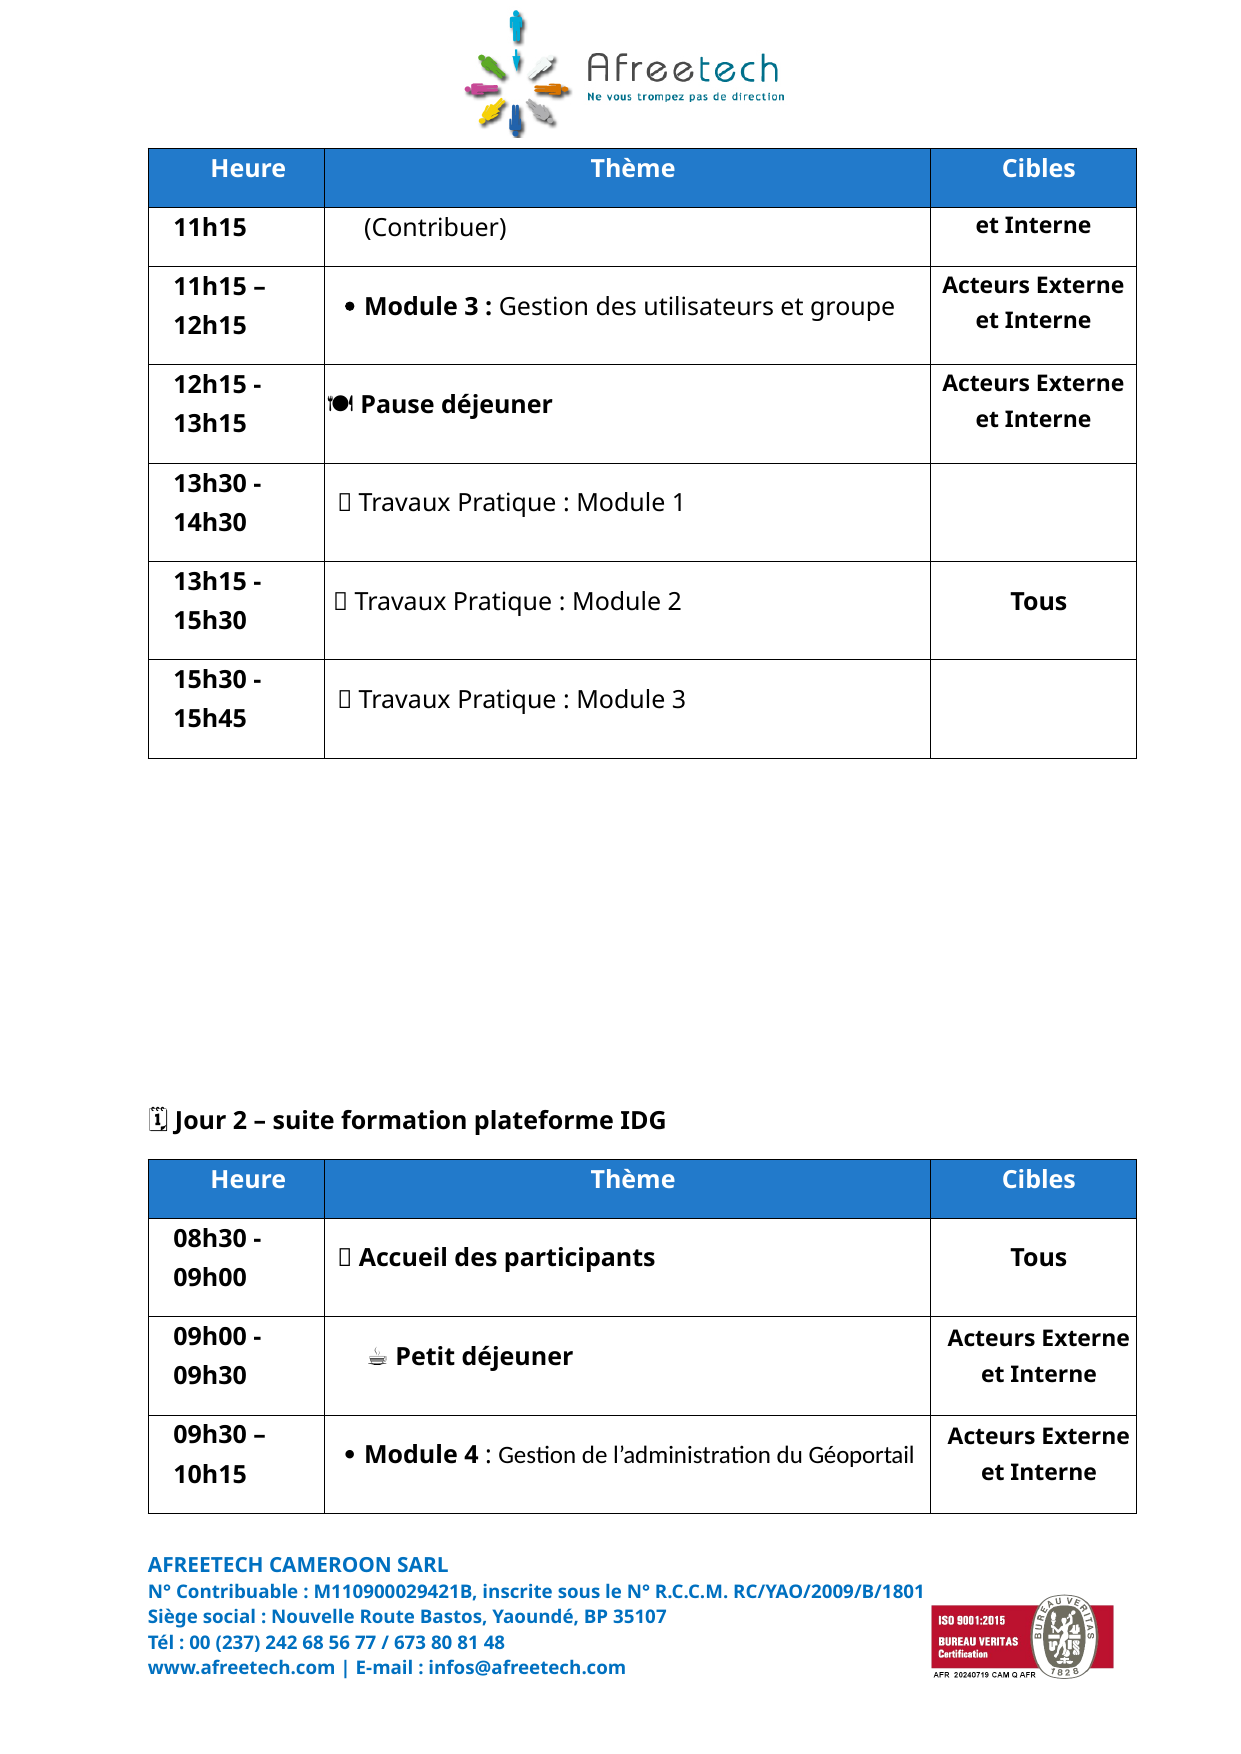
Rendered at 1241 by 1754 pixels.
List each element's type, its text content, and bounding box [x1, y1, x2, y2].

table_cell ✅ Accueil des participants [325, 1219, 930, 1316]
table_cell Acteurs Externe et Interne [931, 1416, 1136, 1513]
table_cell 10h15 – 11h15 [149, 208, 324, 266]
text 🗓️ Jour 2 – suite formation plateforme IDG [148, 1103, 1093, 1137]
table_header Thème [325, 149, 930, 207]
table_cell Tous [931, 1219, 1136, 1316]
table_cell Acteurs Externe et Interne [931, 1317, 1136, 1414]
table_header Heure [149, 1160, 324, 1218]
table_header Cibles [931, 149, 1136, 207]
picture [926, 1593, 1118, 1680]
table_cell 11h15 – 12h15 [149, 267, 324, 364]
table_cell 09h00 - 09h30 [149, 1317, 324, 1414]
table_cell Acteurs Externe et Interne [931, 208, 1136, 266]
table_cell Module 3 : Gestion des utilisateurs et groupe [325, 267, 930, 364]
table_cell Tous [931, 562, 1136, 659]
table_cell 09h30 – 10h15 [149, 1416, 324, 1513]
table_cell Module 2 : Gestion des fiches de données (Contribuer) [325, 208, 930, 266]
table_cell [931, 660, 1136, 758]
table_cell 🧪 Travaux Pratique : Module 3 [325, 660, 930, 758]
table_cell ☕ Petit déjeuner [325, 1317, 930, 1414]
table_cell Acteurs Externe et Interne [931, 365, 1136, 463]
table_header Heure [149, 149, 324, 207]
table_cell 12h15 - 13h15 [149, 365, 324, 463]
table_cell 15h30 - 15h45 [149, 660, 324, 758]
table_cell 🧪 Travaux Pratique : Module 1 [325, 464, 930, 561]
table_cell 🧪 Travaux Pratique : Module 2 [325, 562, 930, 659]
table_cell 13h30 - 14h30 [149, 464, 324, 561]
picture [462, 6, 794, 138]
table_cell 08h30 - 09h00 [149, 1219, 324, 1316]
table_cell [931, 464, 1136, 561]
table_header Thème [325, 1160, 930, 1218]
table_cell Acteurs Externe et Interne [931, 267, 1136, 364]
table_cell Module 4 : Gestion de l’administration du Géoportail [325, 1416, 930, 1513]
table_cell 13h15 - 15h30 [149, 562, 324, 659]
table_header Cibles [931, 1160, 1136, 1218]
table_cell 🍽️ Pause déjeuner [325, 365, 930, 463]
